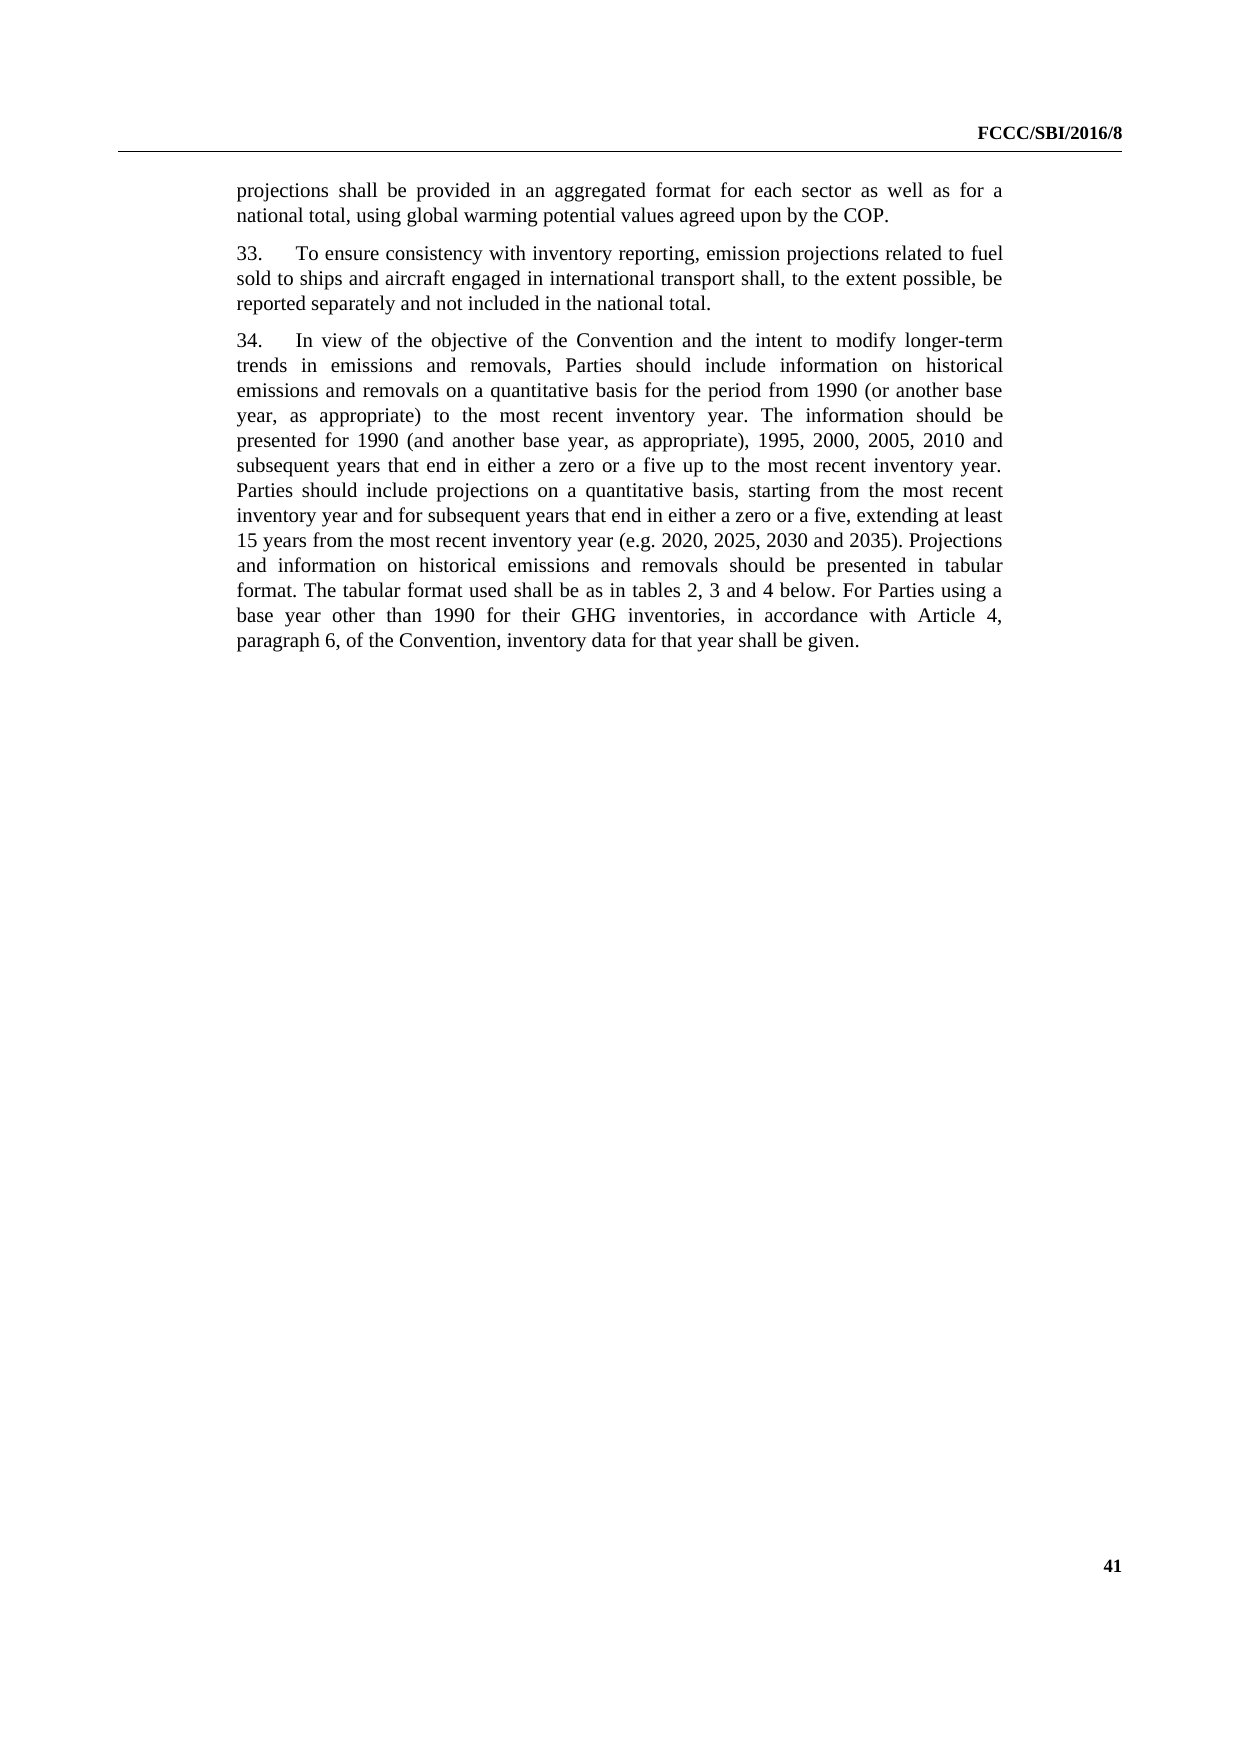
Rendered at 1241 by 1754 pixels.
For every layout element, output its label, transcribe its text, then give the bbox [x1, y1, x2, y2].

list 34. In view of the objective of the Convention and the intent to modify longer-term trends in emissions and removals, Parties should include information on historical emissions and removals on a quantitative basis for the period from 1990 (or another base year, as appropriate) to the most recent inventory year. The information should be presented for 1990 (and another base year, as appropriate), 1995, 2000, 2005, 2010 and subsequent years that end in either a zero or a five up to the most recent inventory year. Parties should include projections on a quantitative basis, starting from the most recent inventory year and for subsequent years that end in either a zero or a five, extending at least 15 years from the most recent inventory year (e.g. 2020, 2025, 2030 and 2035). Projections and information on historical emissions and removals should be presented in tabular format. The tabular format used shall be as in tables 2, 3 and 4 below. For Parties using a base year other than 1990 for their GHG inventories, in accordance with Article 4, paragraph 6, of the Convention, inventory data for that year shall be given. [236, 327, 1004, 652]
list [236, 177, 1004, 227]
list 33. To ensure consistency with inventory reporting, emission projections related to fuel sold to ships and aircraft engaged in international transport shall, to the extent possible, be reported separately and not included in the national total. [236, 240, 1004, 315]
